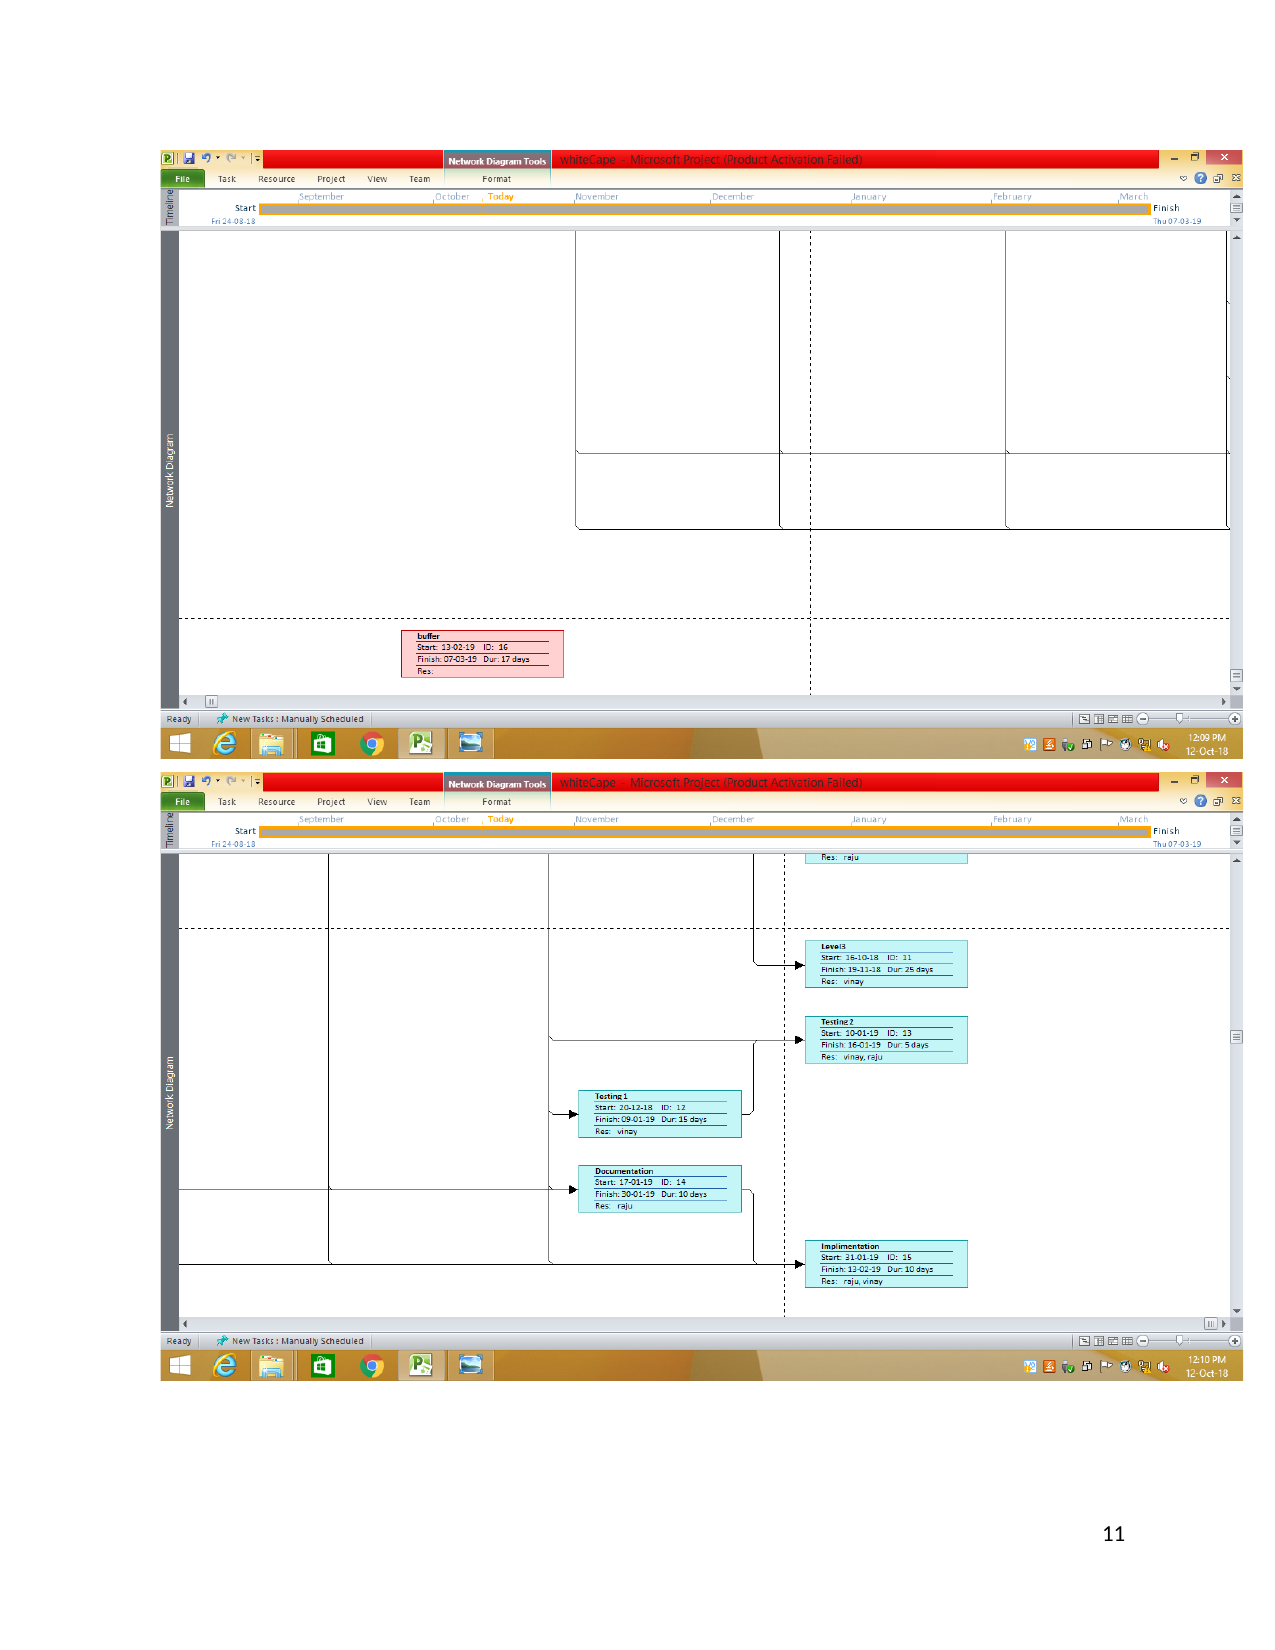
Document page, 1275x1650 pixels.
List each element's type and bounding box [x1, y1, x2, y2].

picture [160, 772, 1244, 1381]
picture [160, 150, 1243, 759]
